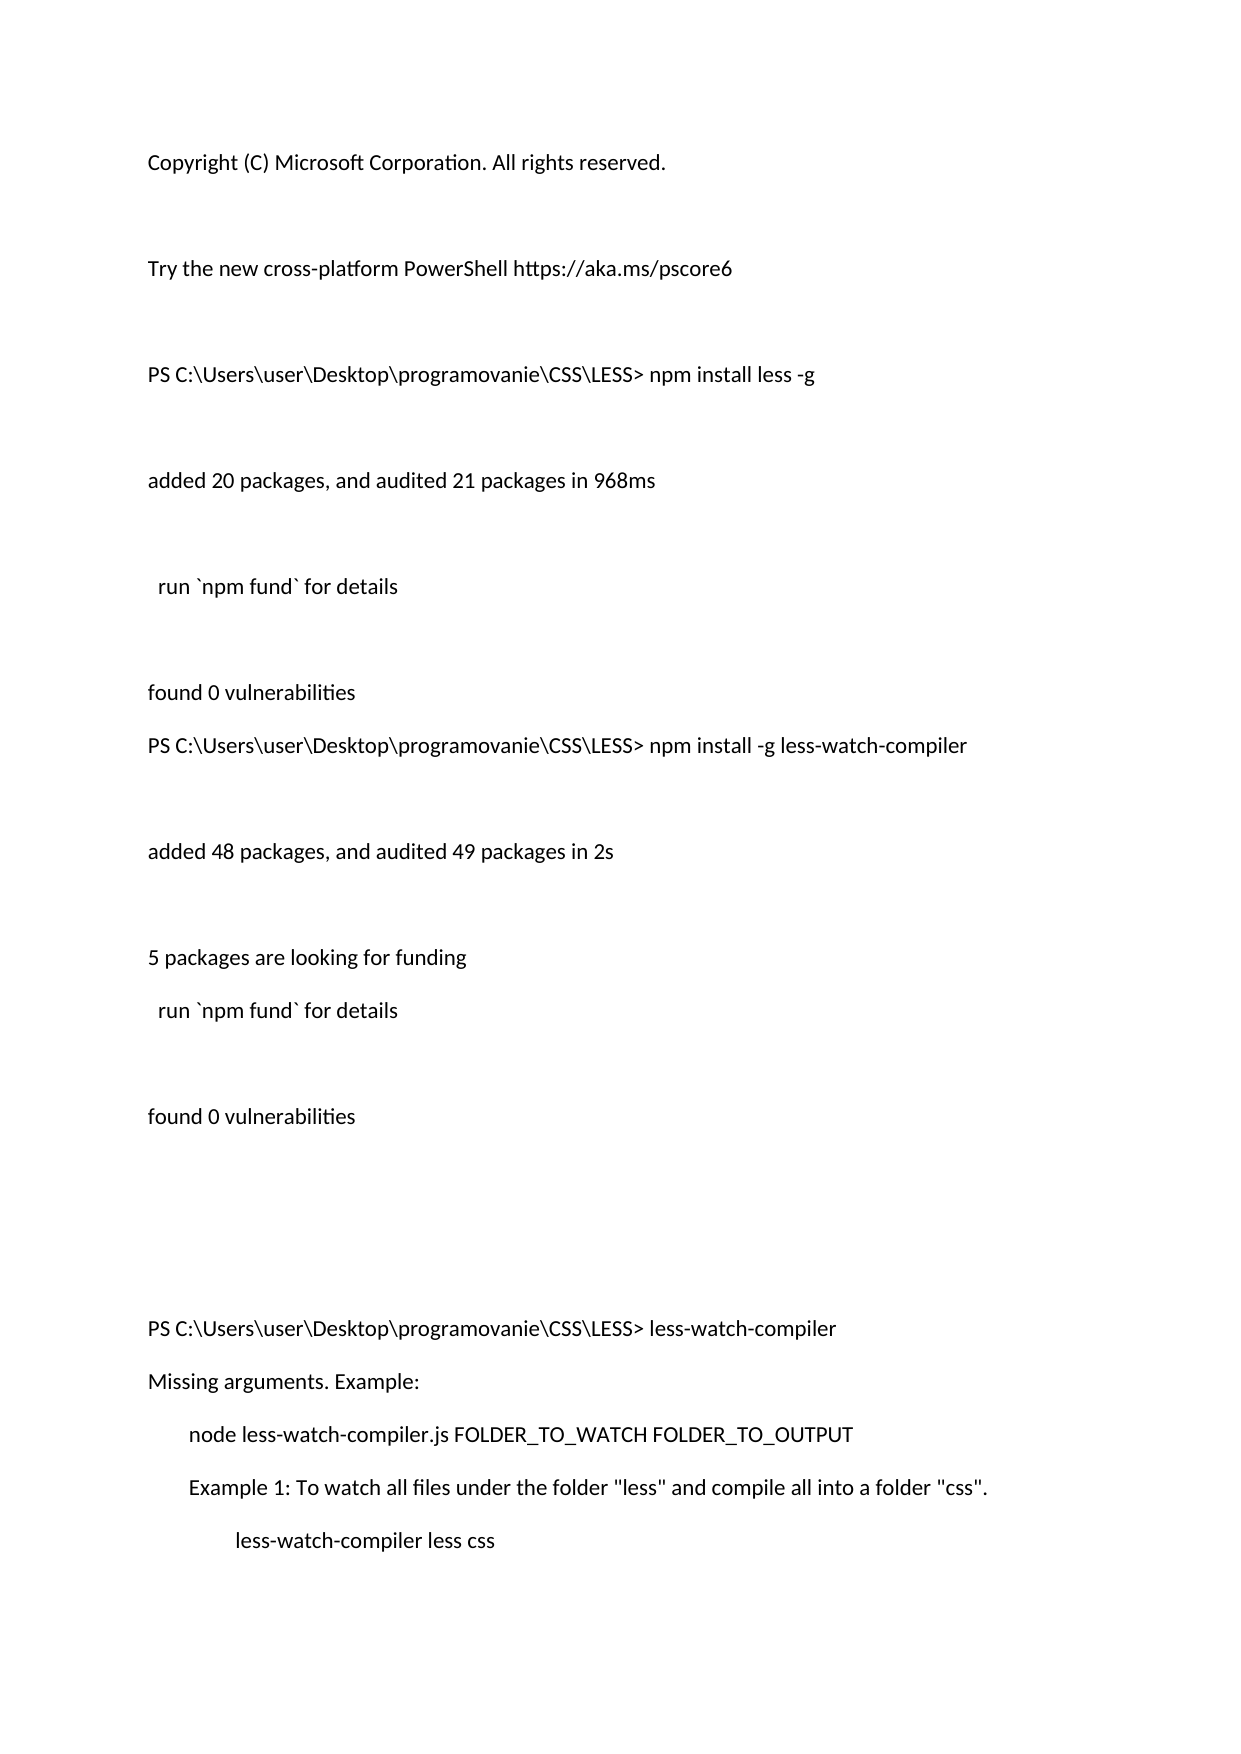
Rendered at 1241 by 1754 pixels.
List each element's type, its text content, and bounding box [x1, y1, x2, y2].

text node less-watch-compiler.js FOLDER_TO_WATCH FOLDER_TO_OUTPUT [148, 1420, 1093, 1448]
text run `npm fund` for details [148, 996, 1093, 1024]
text added 48 packages, and audited 49 packages in 2s [148, 837, 1093, 865]
text Copyright (C) Microsoft Corporation. All rights reserved. [148, 148, 1093, 176]
text Try the new cross-platform PowerShell https://aka.ms/pscore6 [148, 254, 1093, 282]
text PS C:\Users\user\Desktop\programovanie\CSS\LESS> npm install -g less-watch-compiler [148, 731, 1093, 759]
text added 20 packages, and audited 21 packages in 968ms [148, 466, 1093, 494]
text 5 packages are looking for funding [148, 943, 1093, 971]
text run `npm fund` for details [148, 572, 1093, 600]
text found 0 vulnerabilities [148, 1102, 1093, 1130]
text PS C:\Users\user\Desktop\programovanie\CSS\LESS> npm install less -g [148, 360, 1093, 388]
text found 0 vulnerabilities [148, 678, 1093, 706]
text Example 1: To watch all files under the folder "less" and compile all into a folder "css". [148, 1473, 1093, 1501]
text Missing arguments. Example: [148, 1367, 1093, 1395]
text less-watch-compiler less css [148, 1526, 1093, 1554]
text PS C:\Users\user\Desktop\programovanie\CSS\LESS> less-watch-compiler [148, 1314, 1093, 1342]
